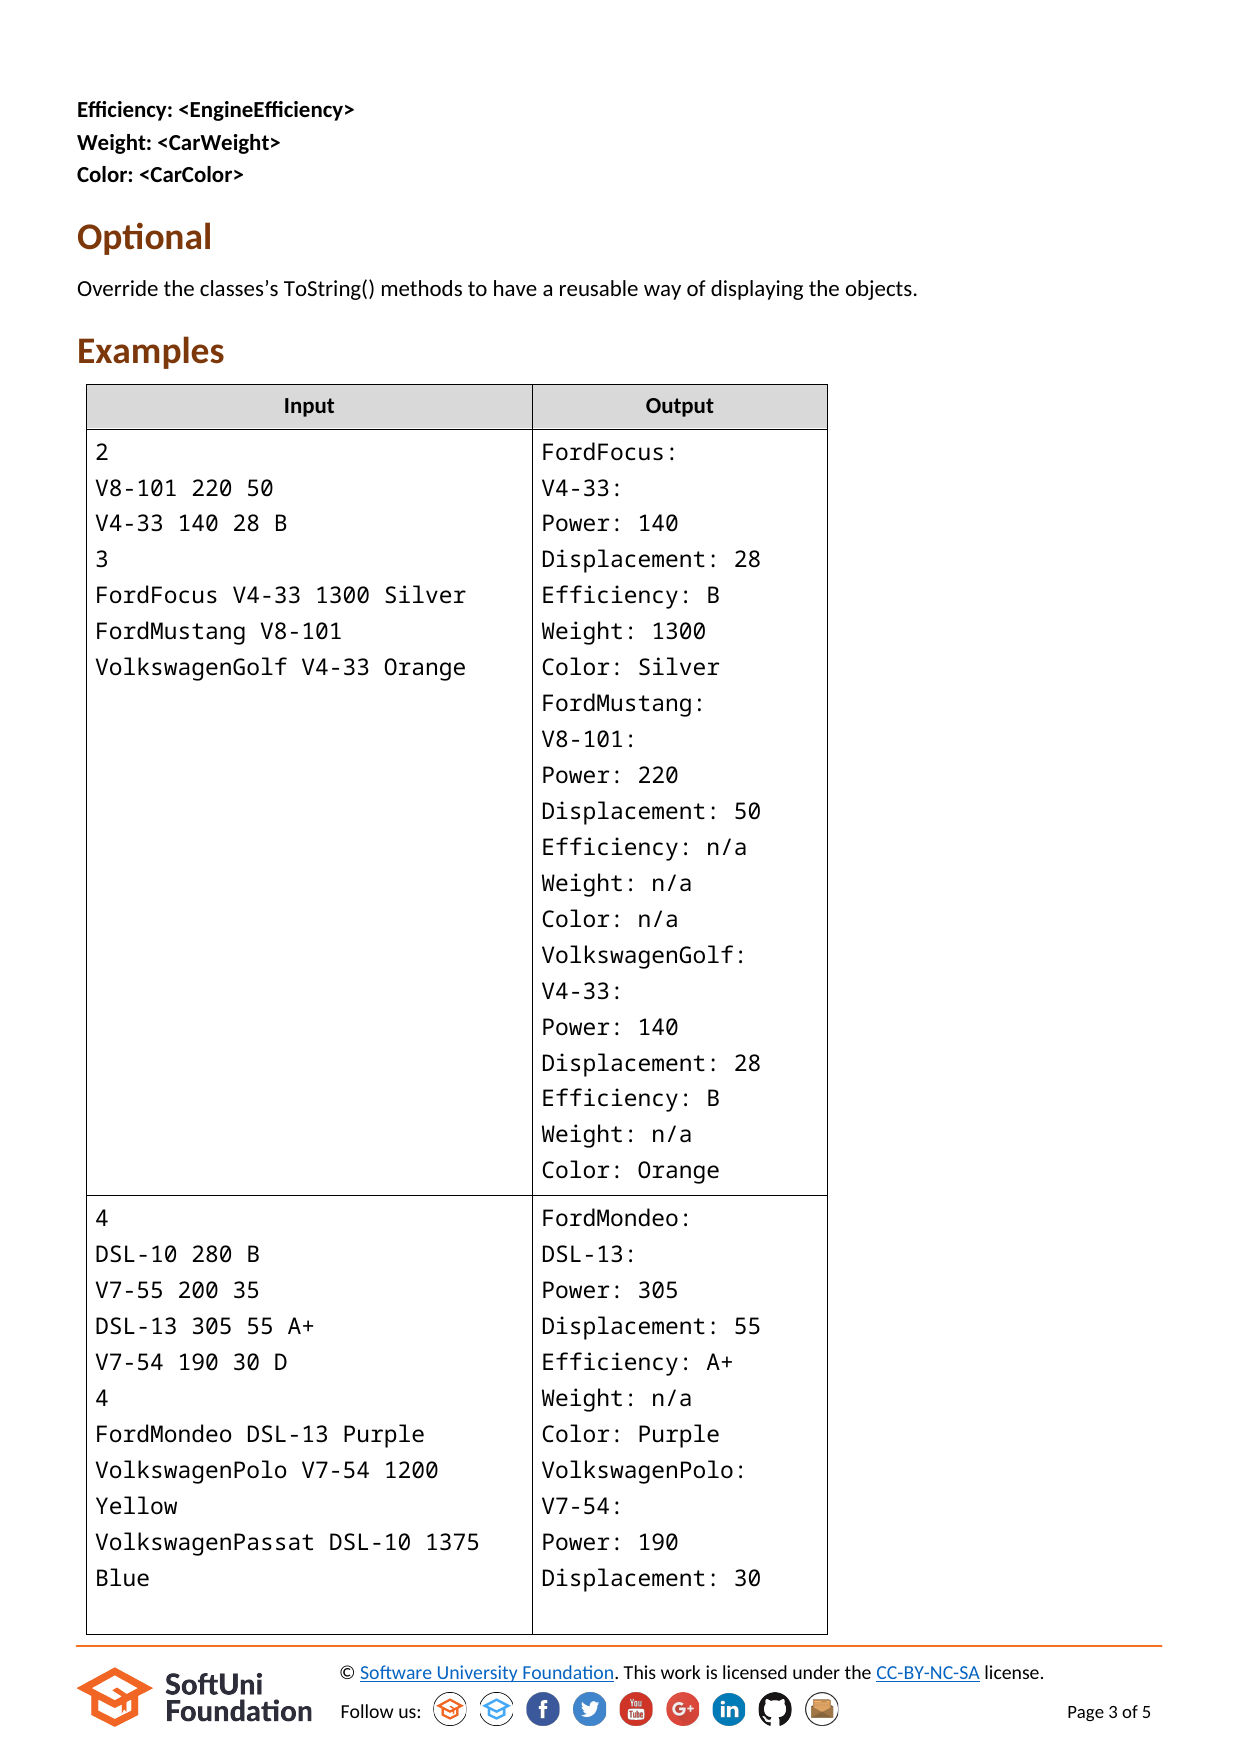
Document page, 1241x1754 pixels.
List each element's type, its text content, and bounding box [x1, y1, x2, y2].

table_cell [533, 1196, 827, 1634]
picture [727, 1707, 738, 1717]
picture [619, 1692, 653, 1726]
text Override the classes’s ToString() methods to have a reusable way of displaying the objects. [77, 274, 1163, 302]
picture [712, 1693, 722, 1703]
picture [433, 1692, 467, 1726]
table_cell FordFocus: V4-33: Power: 140 Displacement: 28 Efficiency: B Weight: 1300 Color: Silver FordMustang: V8-101: Power: 220 Displacement: 50 Efficiency: n/a Weight: n/a Color: n/a VolkswagenGolf: V4-33: Power: 140 Displacement: 28 Efficiency: B Weight: n/a Color: Orange [533, 430, 827, 1195]
picture [805, 1692, 839, 1726]
picture [480, 1692, 513, 1726]
table_header Output [533, 385, 827, 428]
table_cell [87, 1196, 532, 1634]
table_cell 2 V8-101 220 50 V4-33 140 28 B 3 FordFocus V4-33 1300 Silver FordMustang V8-101 VolkswagenGolf V4-33 Orange [87, 430, 532, 1195]
subtitle Optional [77, 213, 1163, 259]
subtitle Examples [77, 327, 1163, 373]
picture [736, 1693, 746, 1703]
picture [76, 1667, 312, 1727]
picture [712, 1716, 722, 1726]
table_header Input [87, 385, 532, 428]
picture [573, 1692, 607, 1726]
picture [758, 1692, 792, 1726]
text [77, 95, 1163, 188]
picture [526, 1692, 560, 1726]
picture [736, 1716, 746, 1726]
picture [666, 1692, 700, 1726]
